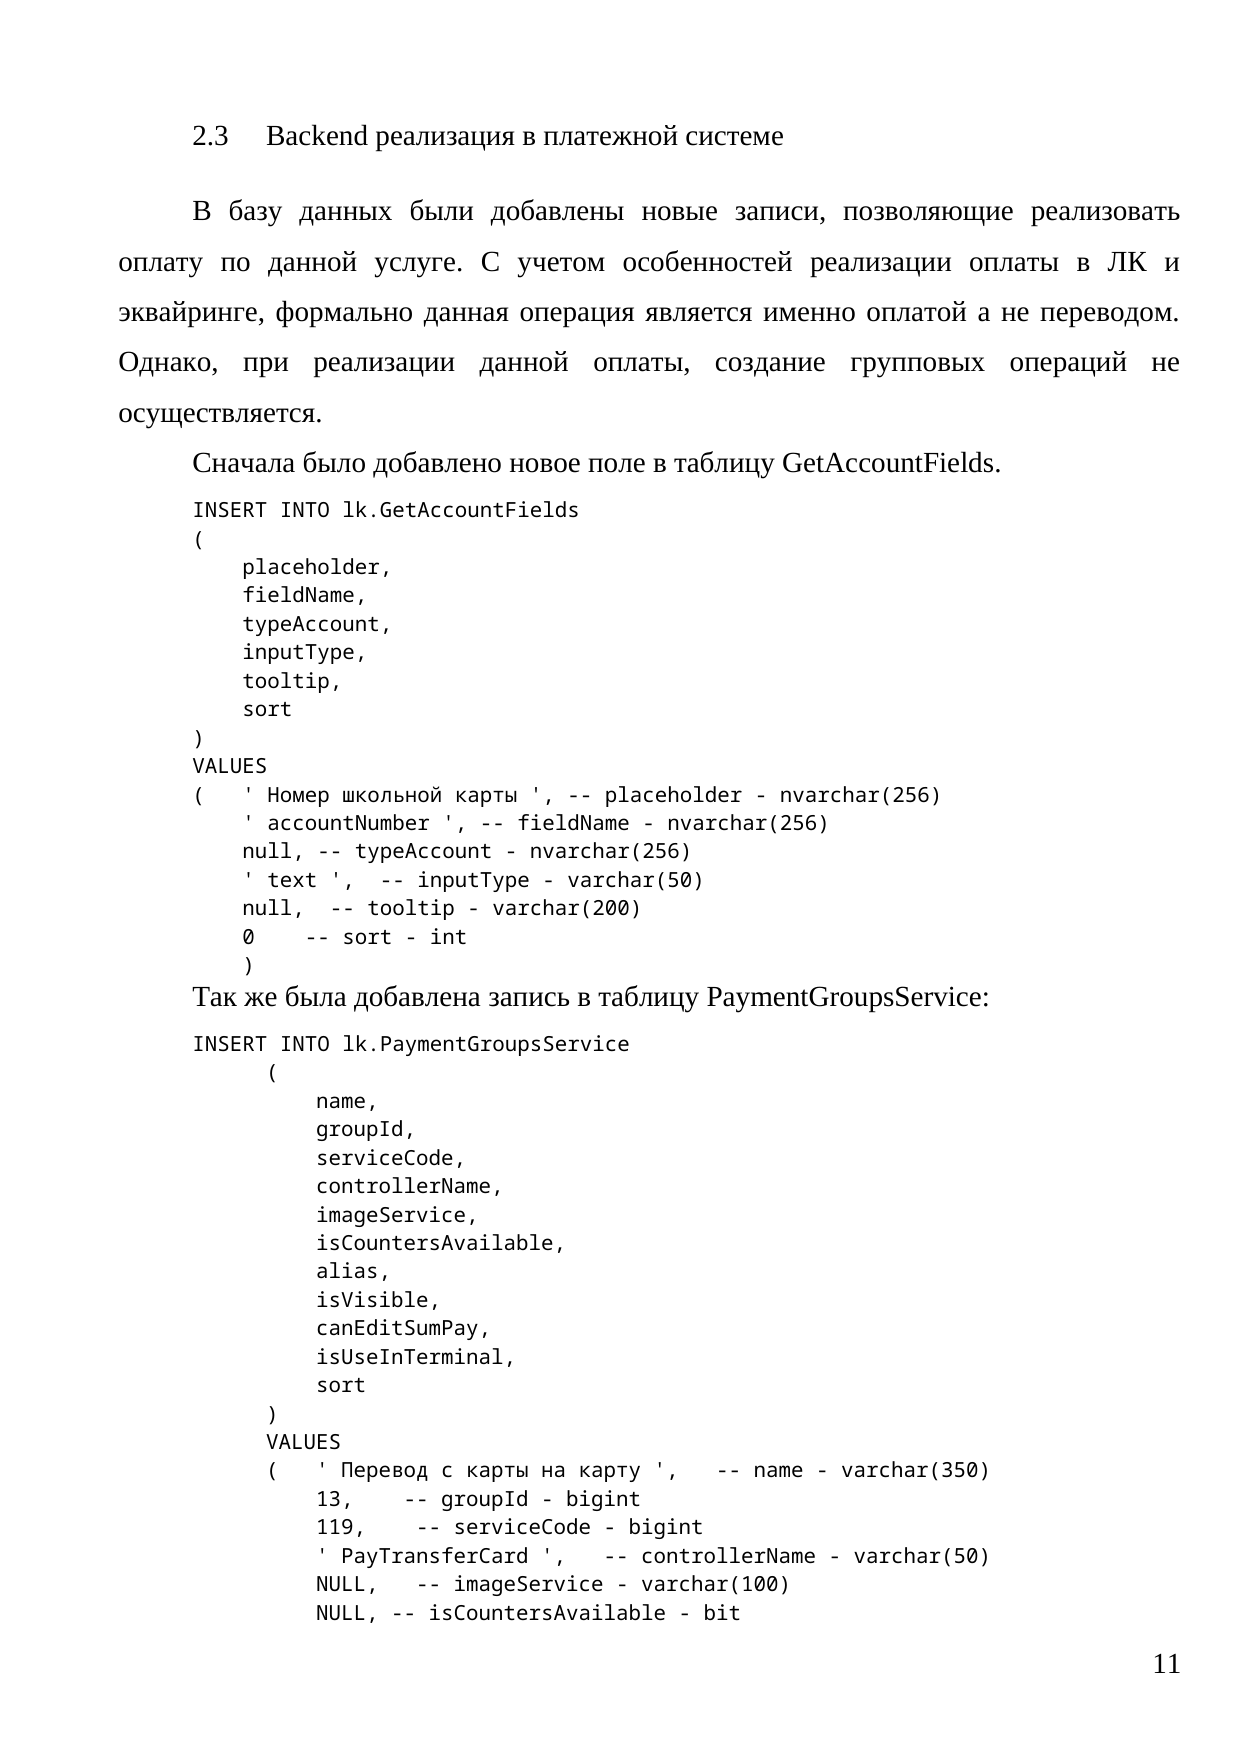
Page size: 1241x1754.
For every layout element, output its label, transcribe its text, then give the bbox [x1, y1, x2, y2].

subtitle isCountersAvailable, [118, 1228, 1181, 1257]
subtitle ( ' Перевод с карты на карту ', -- name - varchar(350) [118, 1456, 1181, 1484]
subtitle fieldName, [118, 581, 1181, 609]
text Сначала было добавлено новое поле в таблицу GetAccountFields. [118, 445, 1181, 478]
subtitle 119, -- serviceCode - bigint [118, 1512, 1181, 1541]
subtitle NULL, -- imageService - varchar(100) [118, 1569, 1181, 1598]
subtitle ) [118, 723, 1181, 751]
subtitle 0 -- sort - int [118, 922, 1181, 950]
subtitle ) [118, 1399, 1181, 1427]
subtitle ' accountNumber ', -- fieldName - nvarchar(256) [118, 808, 1181, 837]
subtitle ( [118, 1057, 1181, 1086]
subtitle INSERT INTO lk.PaymentGroupsService [118, 1029, 1181, 1057]
subtitle canEditSumPay, [118, 1313, 1181, 1342]
subtitle tooltip, [118, 666, 1181, 694]
subtitle inputType, [118, 637, 1181, 666]
subtitle 13, -- groupId - bigint [118, 1484, 1181, 1512]
subtitle isUseInTerminal, [118, 1342, 1181, 1370]
subtitle ( [118, 524, 1181, 552]
subtitle isVisible, [118, 1285, 1181, 1313]
subtitle INSERT INTO lk.GetAccountFields [118, 495, 1181, 524]
subtitle null, -- typeAccount - nvarchar(256) [118, 837, 1181, 865]
subtitle sort [118, 694, 1181, 723]
subtitle imageService, [118, 1200, 1181, 1228]
subtitle name, [118, 1086, 1181, 1114]
text Так же была добавлена запись в таблицу PaymentGroupsService: [118, 979, 1181, 1012]
subtitle ) [118, 950, 1181, 979]
subtitle ( ' Номер школьной карты ', -- placeholder - nvarchar(256) [118, 780, 1181, 808]
subtitle serviceCode, [118, 1143, 1181, 1171]
text В базу данных были добавлены новые записи, позволяющие реализовать оплату по данной услуге. С учетом особенностей реализации оплаты в ЛК и эквайринге, формально данная операция является именно оплатой а не переводом. Однако, при реализации данной оплаты, создание групповых операций не осуществляется. [118, 193, 1181, 428]
subtitle null, -- tooltip - varchar(200) [118, 893, 1181, 922]
subtitle ' PayTransferCard ', -- controllerName - varchar(50) [118, 1541, 1181, 1569]
subtitle controllerName, [118, 1171, 1181, 1200]
subtitle VALUES [118, 1427, 1181, 1456]
subtitle groupId, [118, 1114, 1181, 1143]
subtitle typeAccount, [118, 609, 1181, 637]
subtitle NULL, -- isCountersAvailable - bit [118, 1598, 1181, 1626]
subtitle placeholder, [118, 552, 1181, 581]
subtitle Backend реализация в платежной системе [192, 118, 1181, 152]
subtitle VALUES [118, 751, 1181, 780]
subtitle sort [118, 1370, 1181, 1399]
subtitle ' text ', -- inputType - varchar(50) [118, 865, 1181, 893]
subtitle alias, [118, 1257, 1181, 1285]
